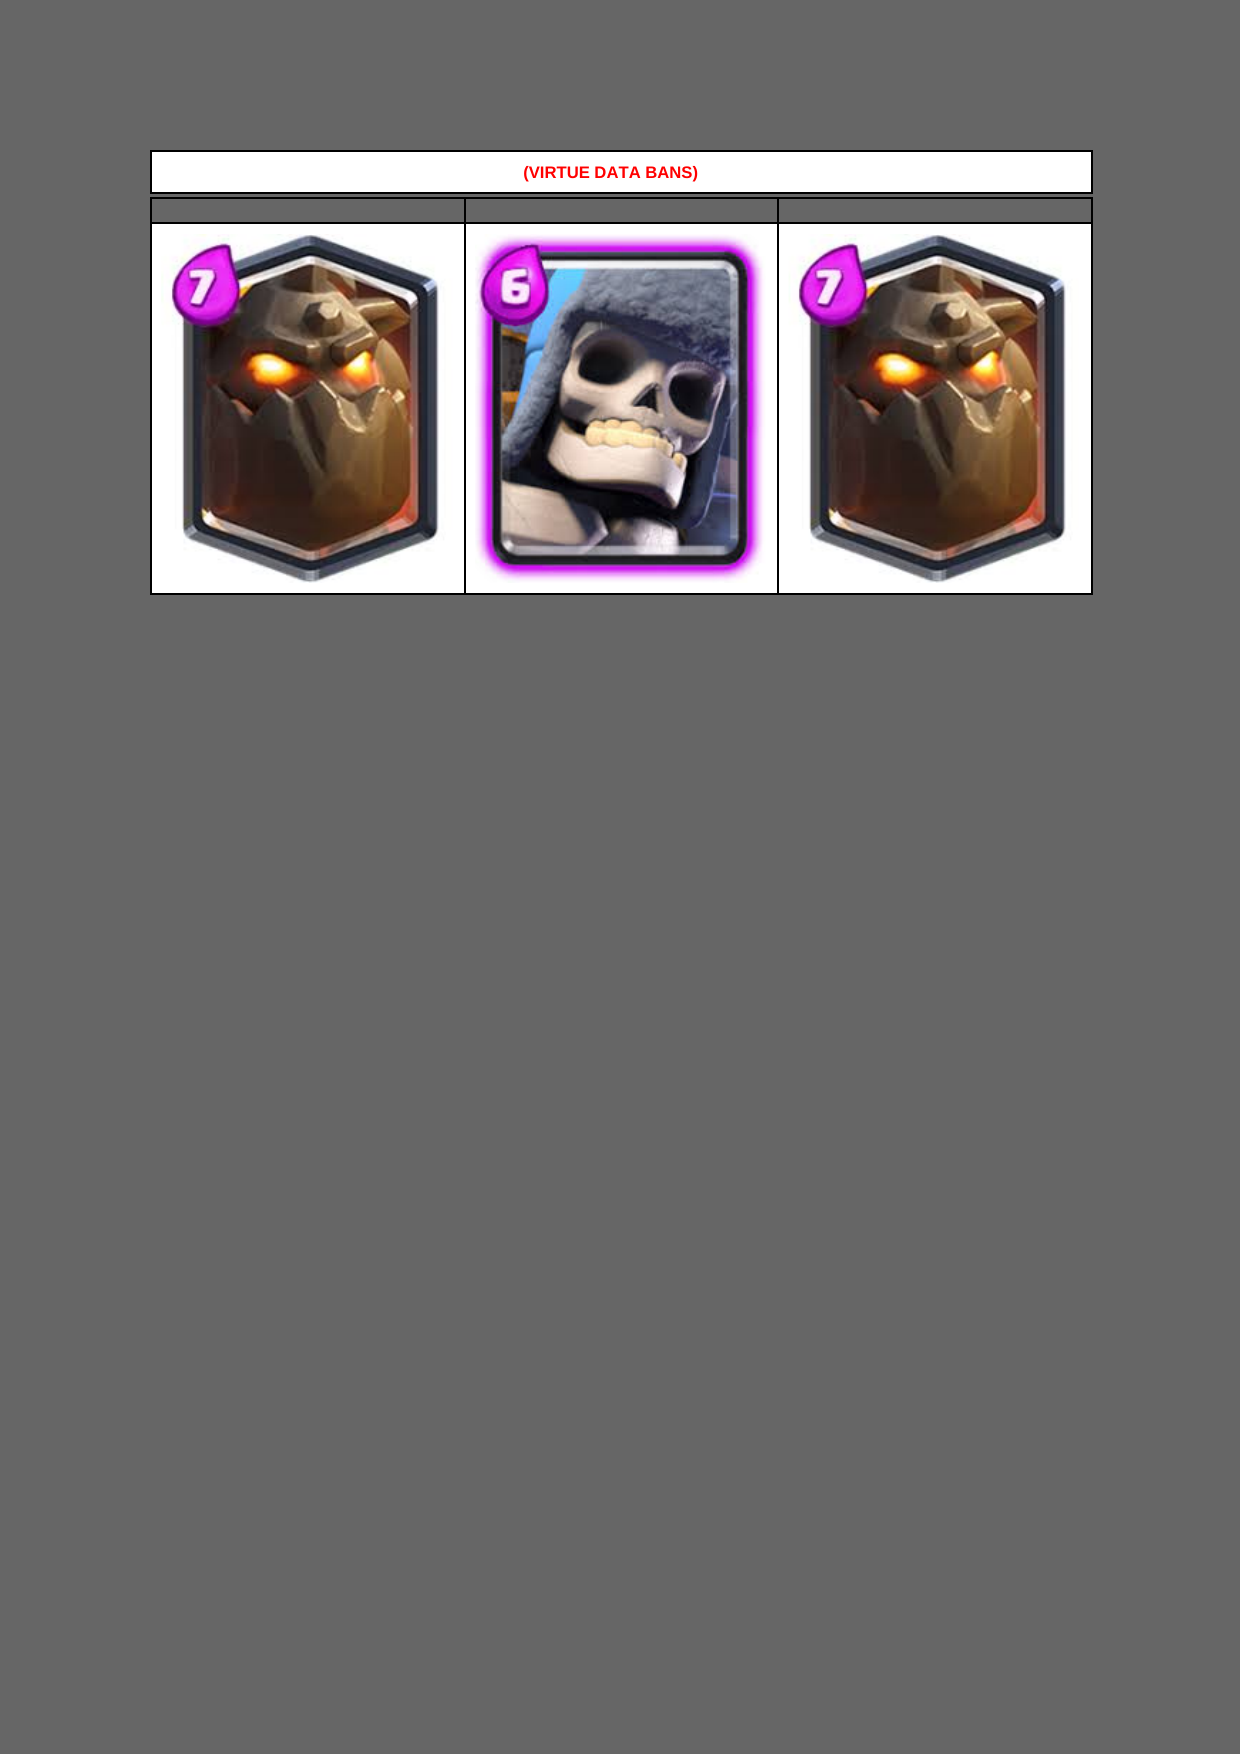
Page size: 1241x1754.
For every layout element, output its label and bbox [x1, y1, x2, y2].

table_header [152, 199, 464, 222]
table_cell [152, 224, 464, 593]
picture [788, 234, 1079, 583]
picture [475, 234, 766, 583]
table_cell [466, 224, 777, 593]
picture [161, 234, 453, 583]
table_header [779, 199, 1091, 222]
table_header [152, 152, 1091, 192]
table_header [466, 199, 777, 222]
table_cell [779, 224, 1091, 593]
